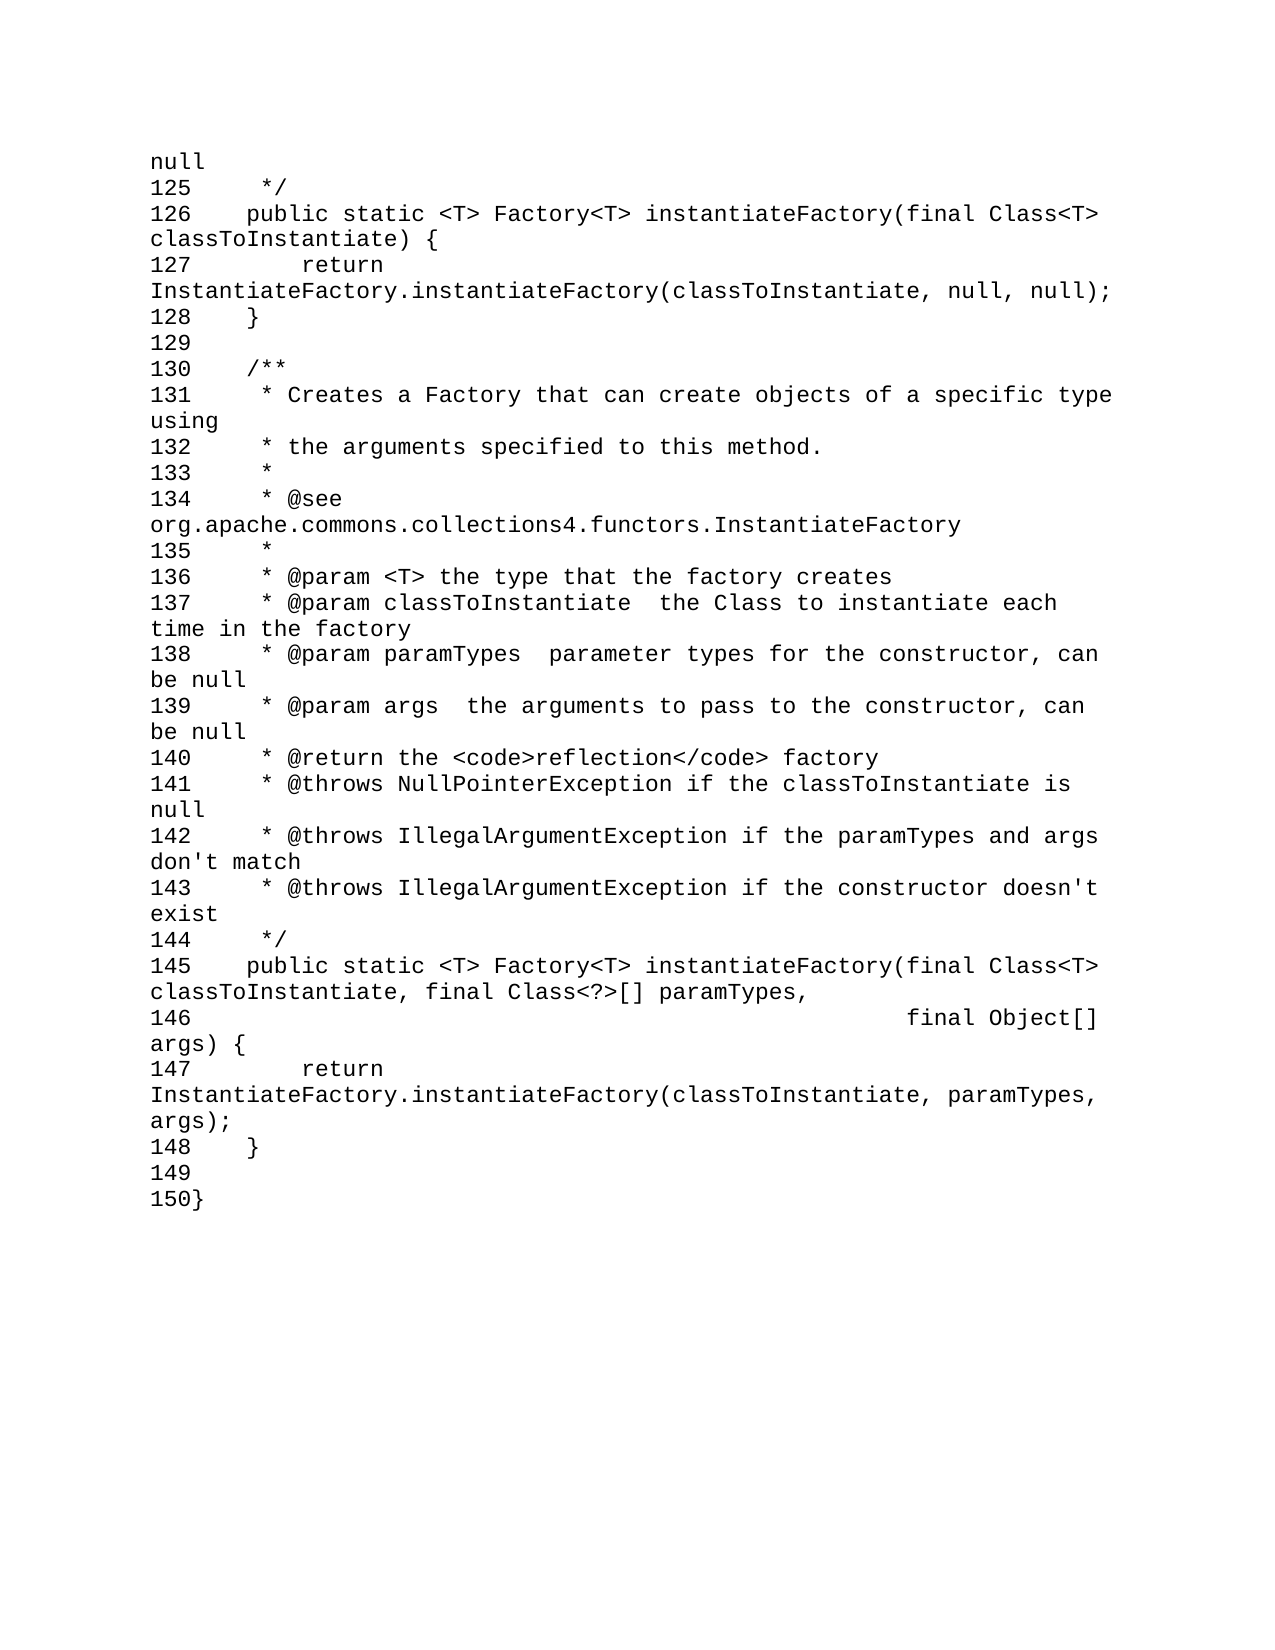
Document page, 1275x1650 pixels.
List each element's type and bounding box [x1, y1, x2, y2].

text [150, 150, 1125, 1499]
